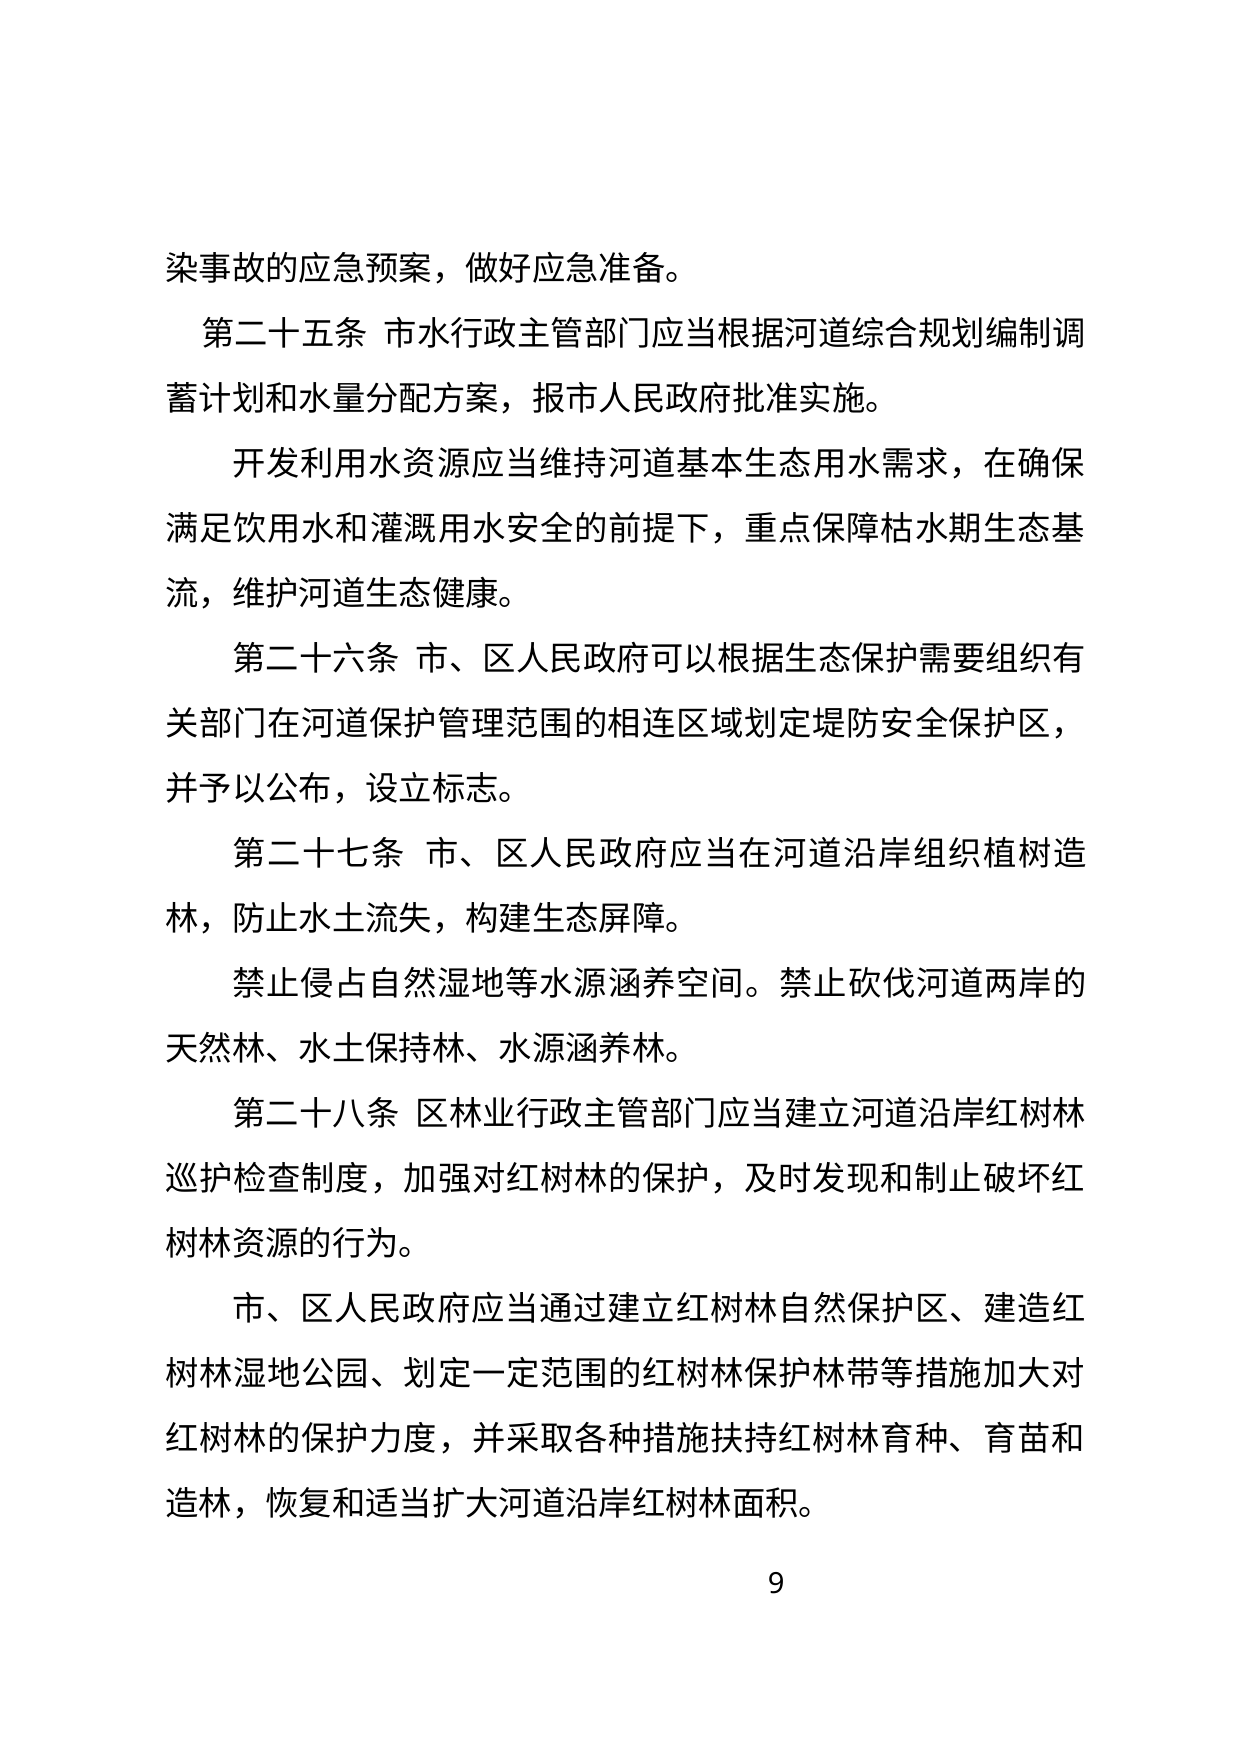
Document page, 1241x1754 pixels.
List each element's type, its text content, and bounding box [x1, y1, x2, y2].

text 禁止侵占自然湿地等水源涵养空间。禁止砍伐河道两岸的天然林、水土保持林、水源涵养林。 [165, 948, 1087, 1078]
text 市、区人民政府应当通过建立红树林自然保护区、建造红树林湿地公园、划定一定范围的红树林保护林带等措施加大对红树林的保护力度，并采取各种措施扶持红树林育种、育苗和造林，恢复和适当扩大河道沿岸红树林面积。 [165, 1273, 1087, 1533]
text 第二十八条 区林业行政主管部门应当建立河道沿岸红树林巡护检查制度，加强对红树林的保护，及时发现和制止破坏红树林资源的行为。 [165, 1078, 1087, 1273]
text 开发利用水资源应当维持河道基本生态用水需求，在确保满足饮用水和灌溉用水安全的前提下，重点保障枯水期生态基流，维护河道生态健康。 [165, 428, 1087, 623]
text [165, 233, 1087, 298]
text 第二十六条 市、区人民政府可以根据生态保护需要组织有关部门在河道保护管理范围的相连区域划定堤防安全保护区，并予以公布，设立标志。 [165, 623, 1087, 818]
text 第二十五条 市水行政主管部门应当根据河道综合规划编制调蓄计划和水量分配方案，报市人民政府批准实施。 [165, 298, 1087, 428]
text 第二十七条 市、区人民政府应当在河道沿岸组织植树造林，防止水土流失，构建生态屏障。 [165, 818, 1087, 948]
